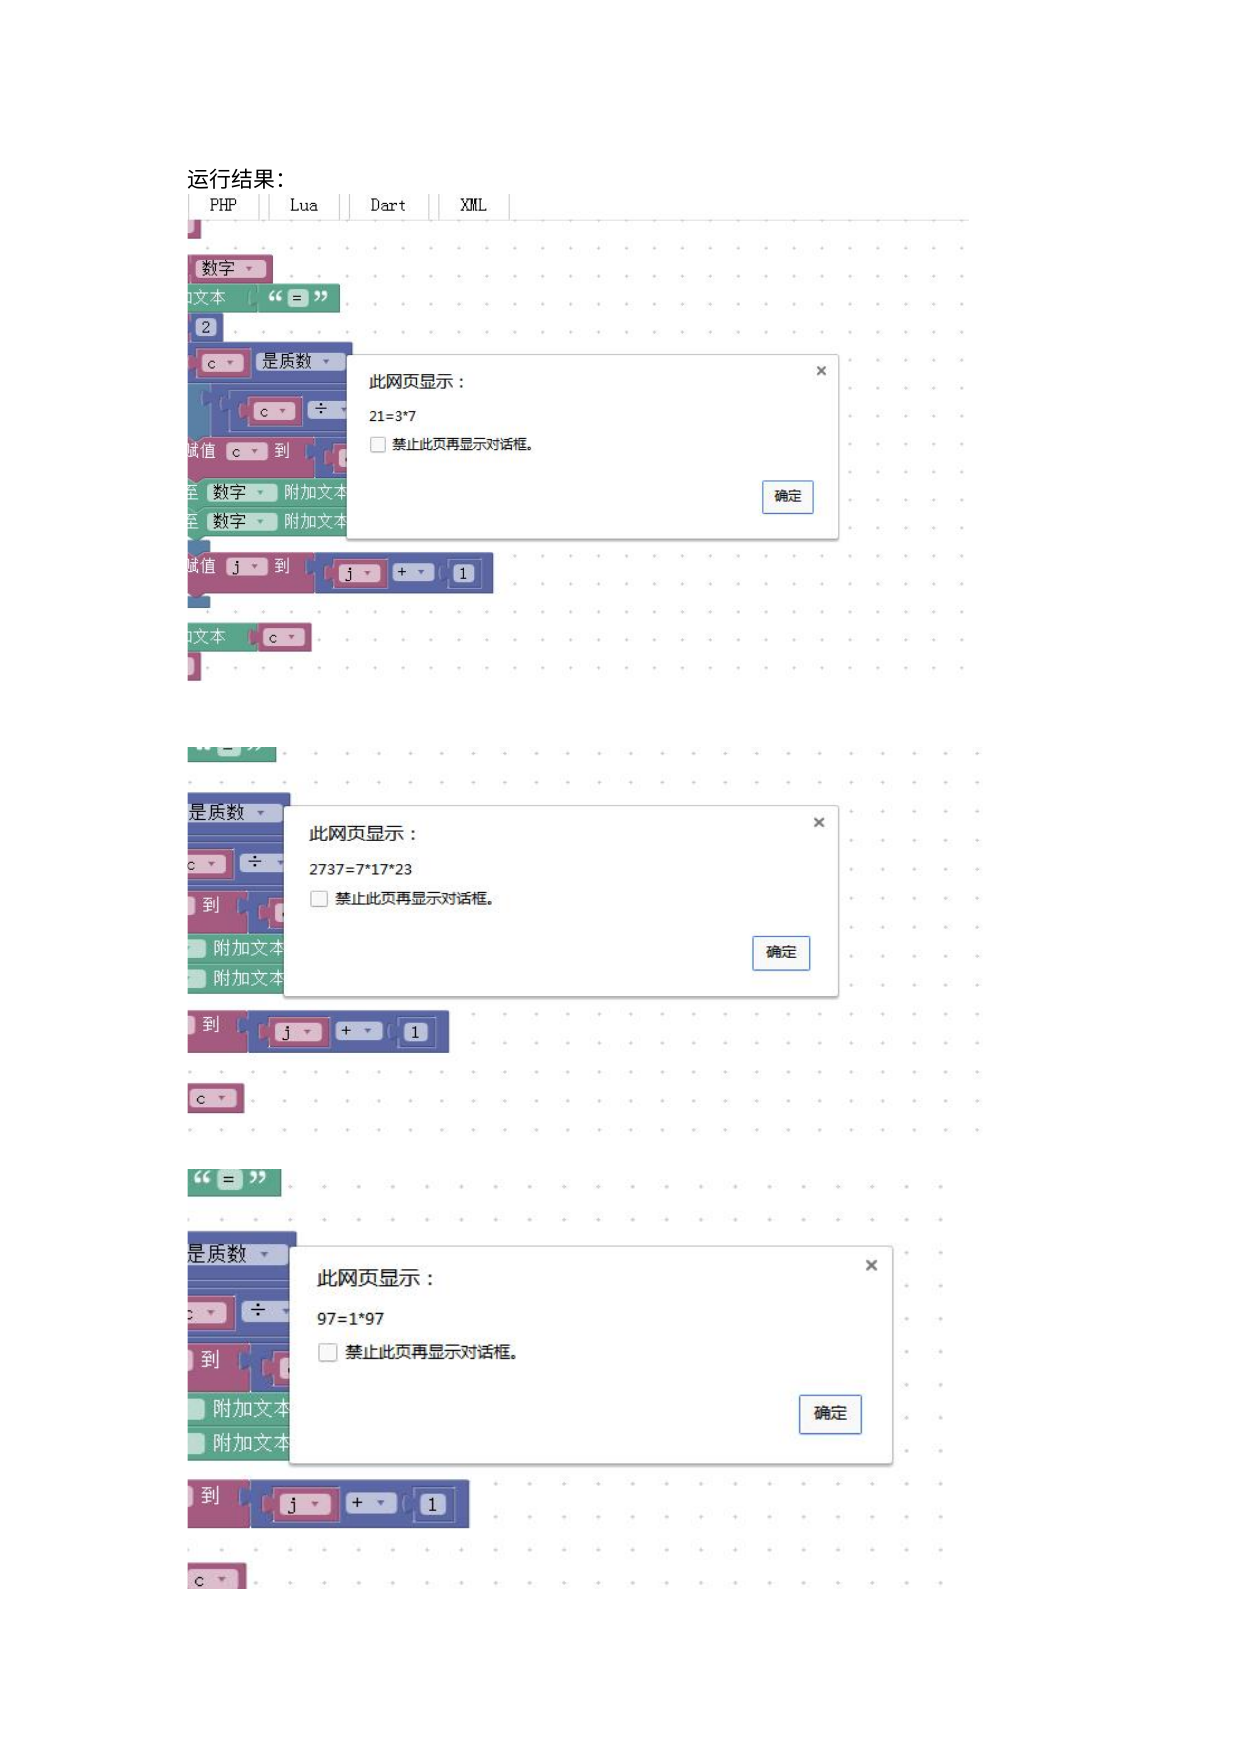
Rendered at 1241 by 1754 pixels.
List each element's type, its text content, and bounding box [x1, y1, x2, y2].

picture [187, 1169, 969, 1589]
picture [187, 747, 983, 1141]
text 运行结果： [187, 162, 1107, 194]
picture [187, 194, 969, 683]
